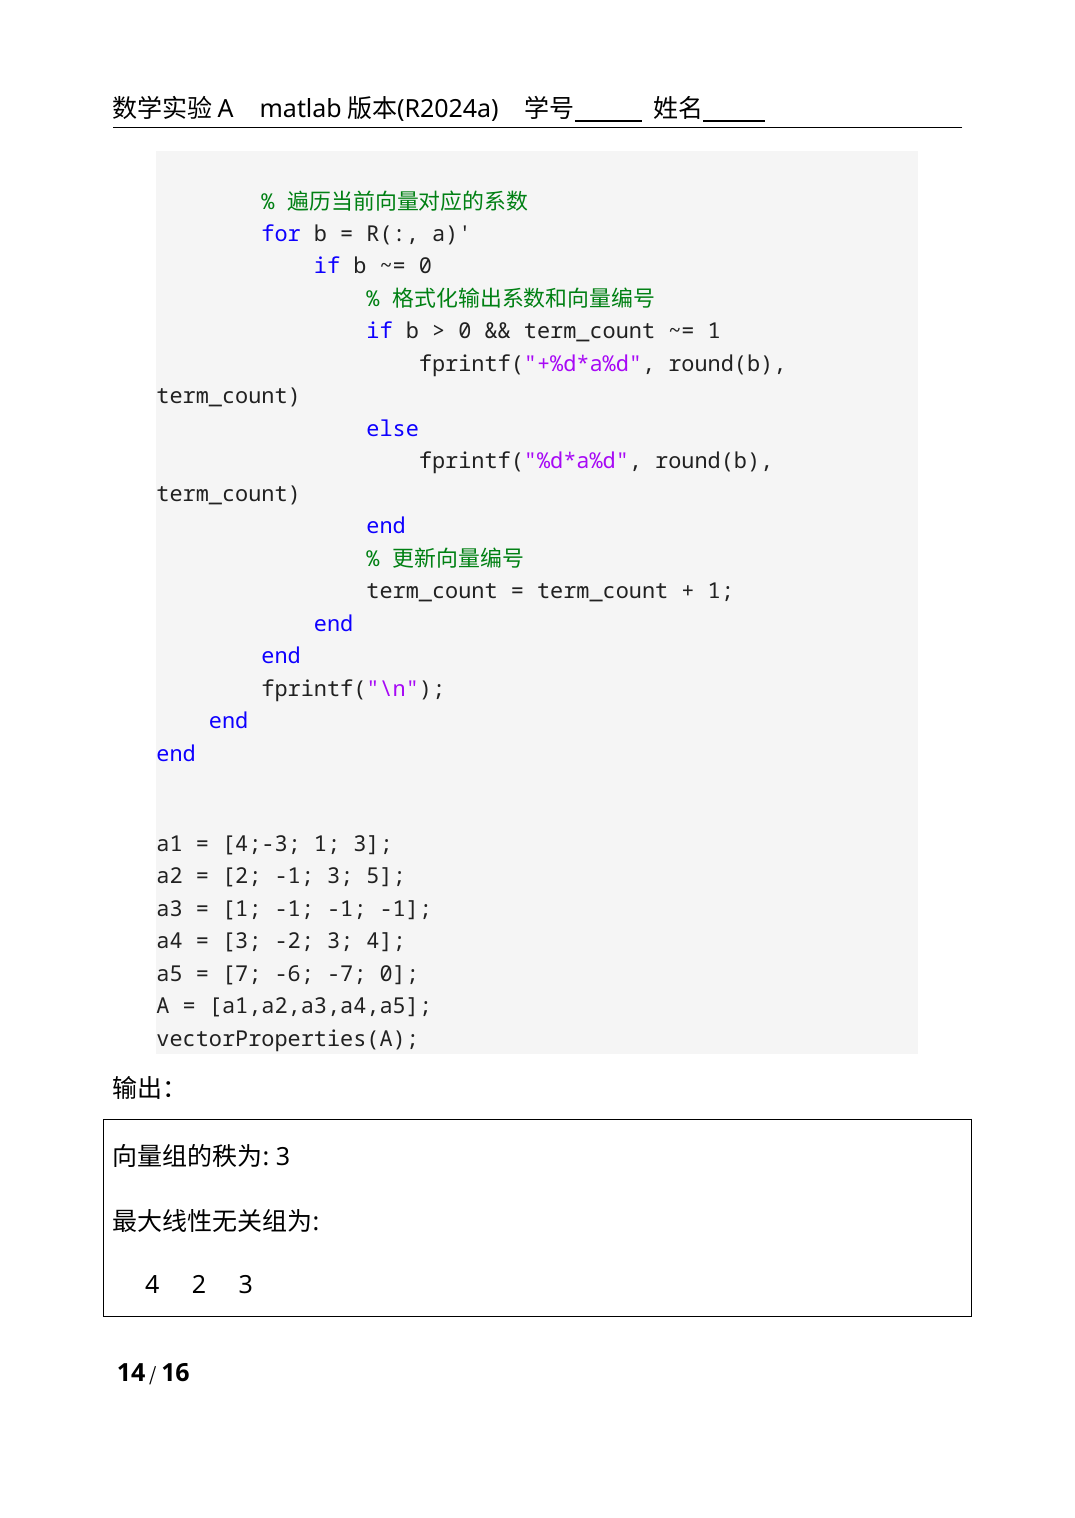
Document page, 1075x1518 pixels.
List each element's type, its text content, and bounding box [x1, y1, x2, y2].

text end [156, 704, 918, 736]
text A = [a1,a2,a3,a4,a5]; [156, 989, 918, 1021]
text end [156, 639, 918, 671]
text % 格式化输出系数和向量编号 [156, 281, 918, 314]
text for b = R(:, a)' [156, 216, 918, 249]
text fprintf("\n"); [156, 671, 918, 704]
text a5 = [7; -6; -7; 0]; [156, 956, 918, 989]
text % 遍历当前向量对应的系数 [156, 184, 918, 216]
text 输出： [112, 1054, 962, 1119]
text term_count = term_count + 1; [156, 574, 918, 606]
text if b ~= 0 [156, 249, 918, 281]
text a3 = [1; -1; -1; -1]; [156, 891, 918, 924]
text end [156, 606, 918, 639]
text end [156, 509, 918, 541]
text a2 = [2; -1; 3; 5]; [156, 859, 918, 891]
text else [156, 411, 918, 444]
text 向量组的秩为: 3 [104, 1120, 971, 1187]
text 4 2 3 [112, 1252, 962, 1316]
text a1 = [4;-3; 1; 3]; [156, 826, 918, 859]
text vectorProperties(A); [156, 1021, 918, 1054]
text fprintf("+%d*a%d", round(b), term_count) [156, 346, 918, 411]
text 最大线性无关组为: [112, 1187, 962, 1252]
text a4 = [3; -2; 3; 4]; [156, 924, 918, 956]
text end [156, 736, 918, 769]
text if b > 0 && term_count ~= 1 [156, 314, 918, 346]
text fprintf("%d*a%d", round(b), term_count) [156, 444, 918, 509]
text % 更新向量编号 [156, 541, 918, 574]
